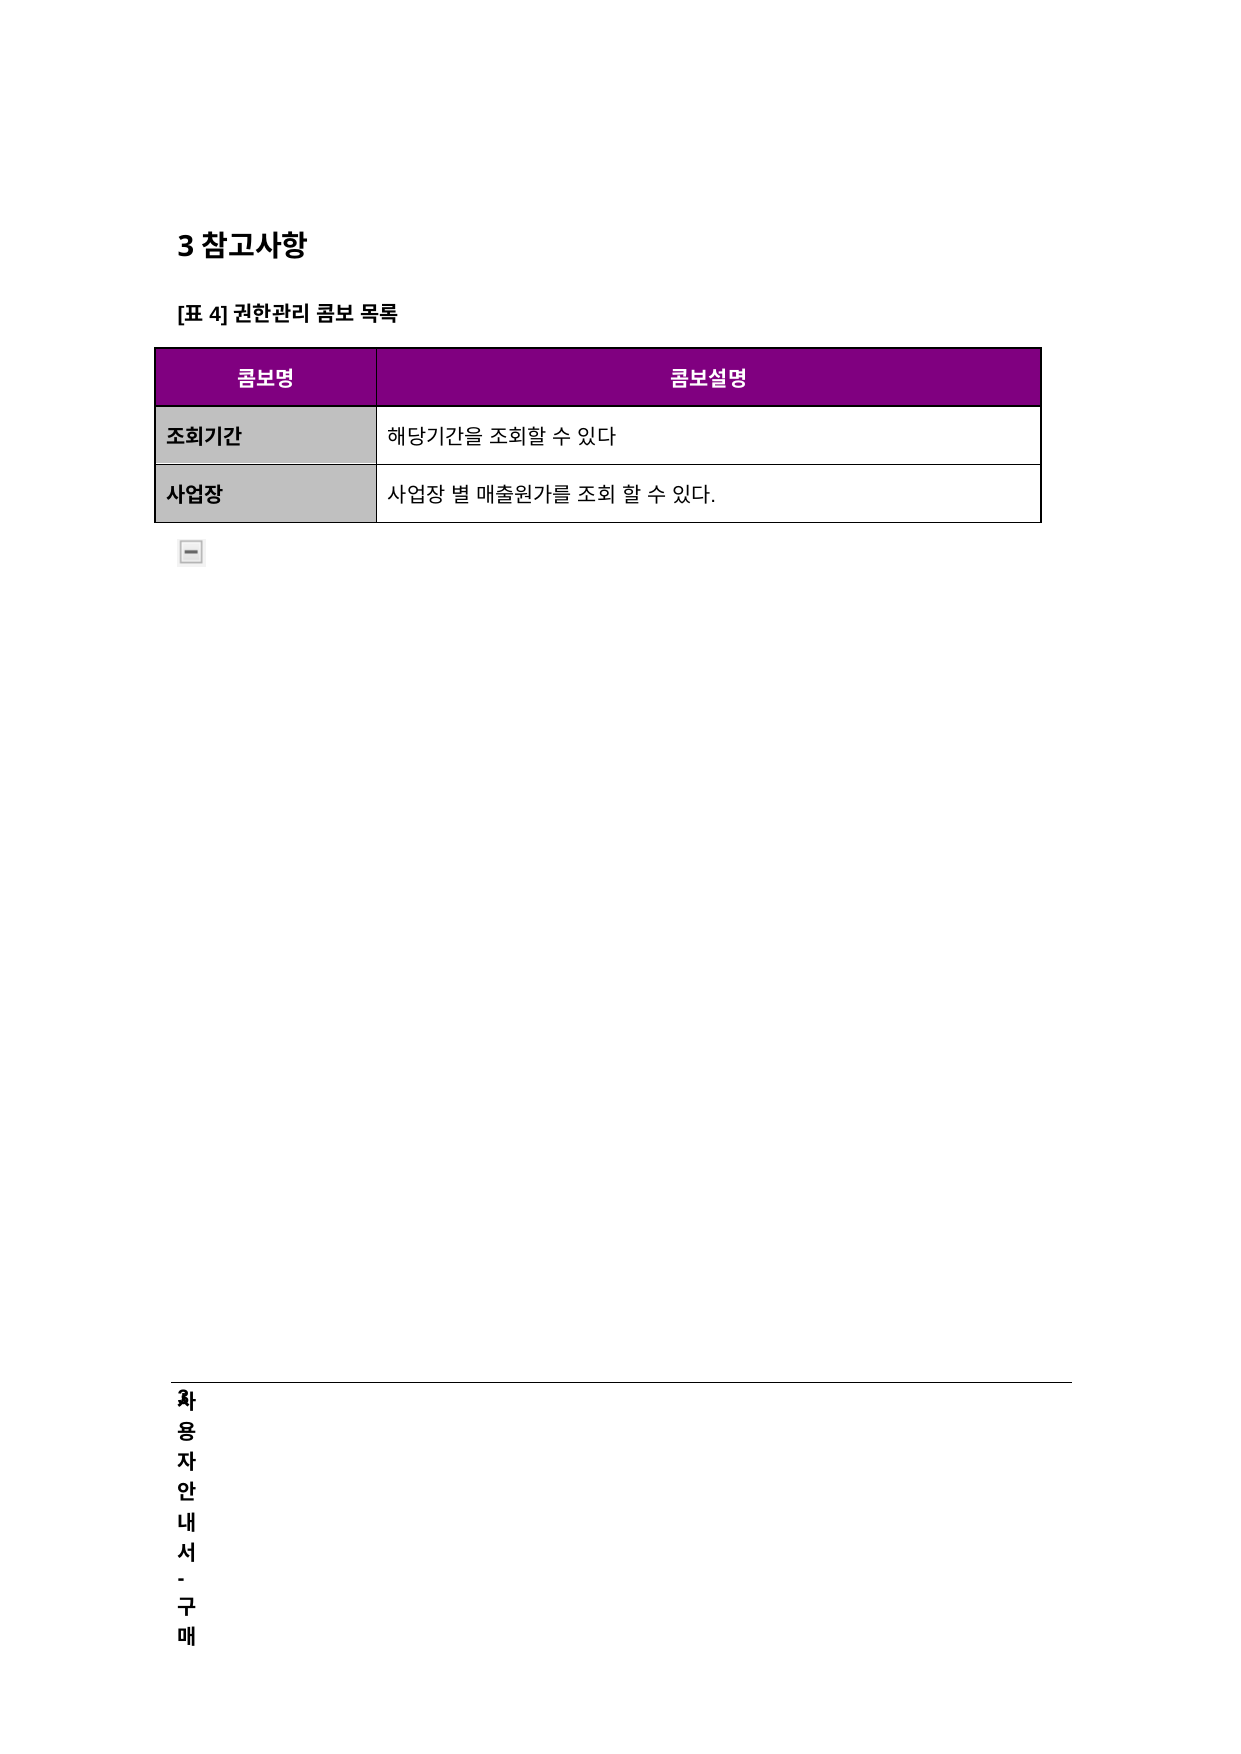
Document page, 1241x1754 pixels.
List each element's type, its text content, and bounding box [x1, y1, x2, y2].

picture [177, 539, 206, 567]
subtitle 3 참고사항 [177, 215, 1063, 272]
table_cell 조회기간 [156, 407, 376, 463]
table_header 콤보명 [156, 349, 376, 405]
table_cell 해당기간을 조회할 수 있다 [377, 407, 1040, 463]
table_header 콤보설명 [377, 349, 1040, 405]
table_cell 사업장 [156, 465, 376, 522]
table_cell 사업장 별 매출원가를 조회 할 수 있다. [377, 465, 1040, 522]
text [표 4] 권한관리 콤보 목록 [177, 284, 1063, 341]
